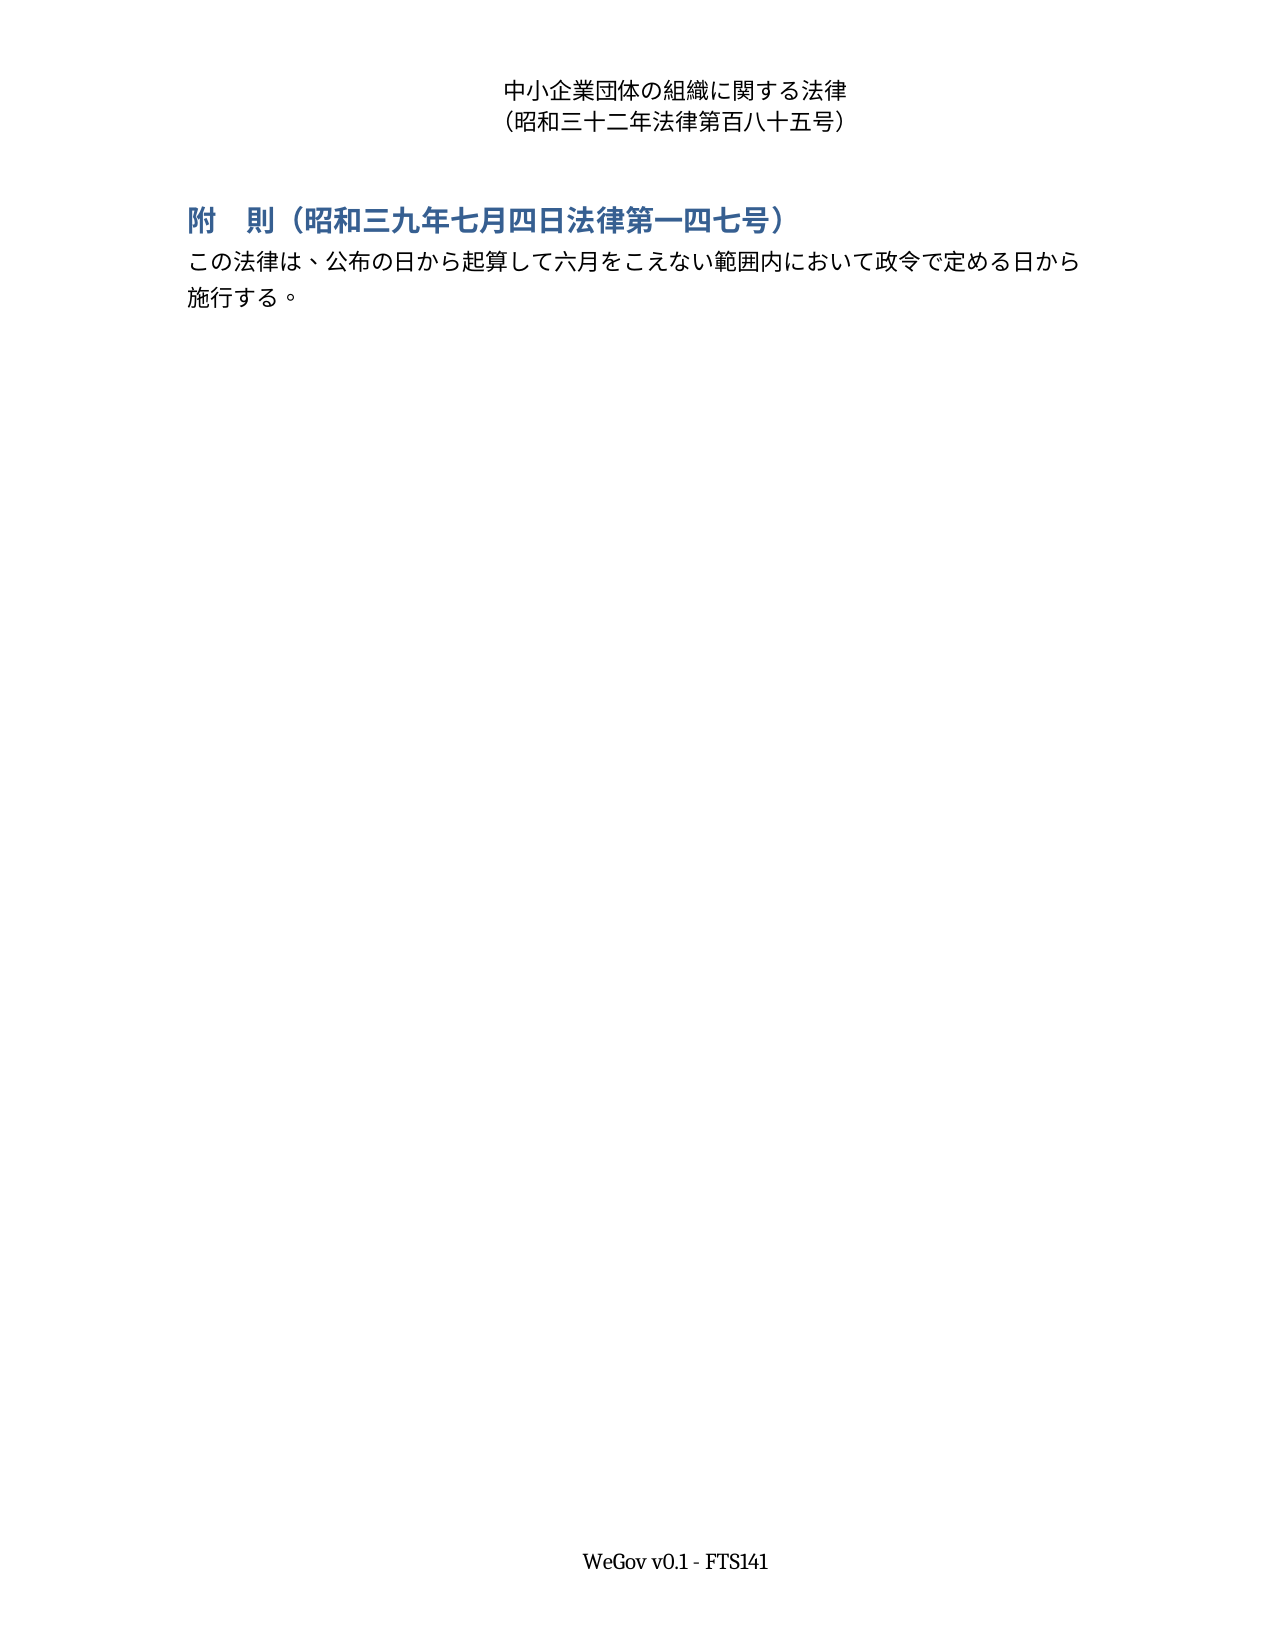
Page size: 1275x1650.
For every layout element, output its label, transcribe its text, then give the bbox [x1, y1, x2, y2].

text この法律は、公布の日から起算して六月をこえない範囲内において政令で定める日から施行する。 [187, 246, 1087, 313]
subtitle 附 則（昭和三九年七月四日法律第一四七号） [187, 200, 1087, 240]
